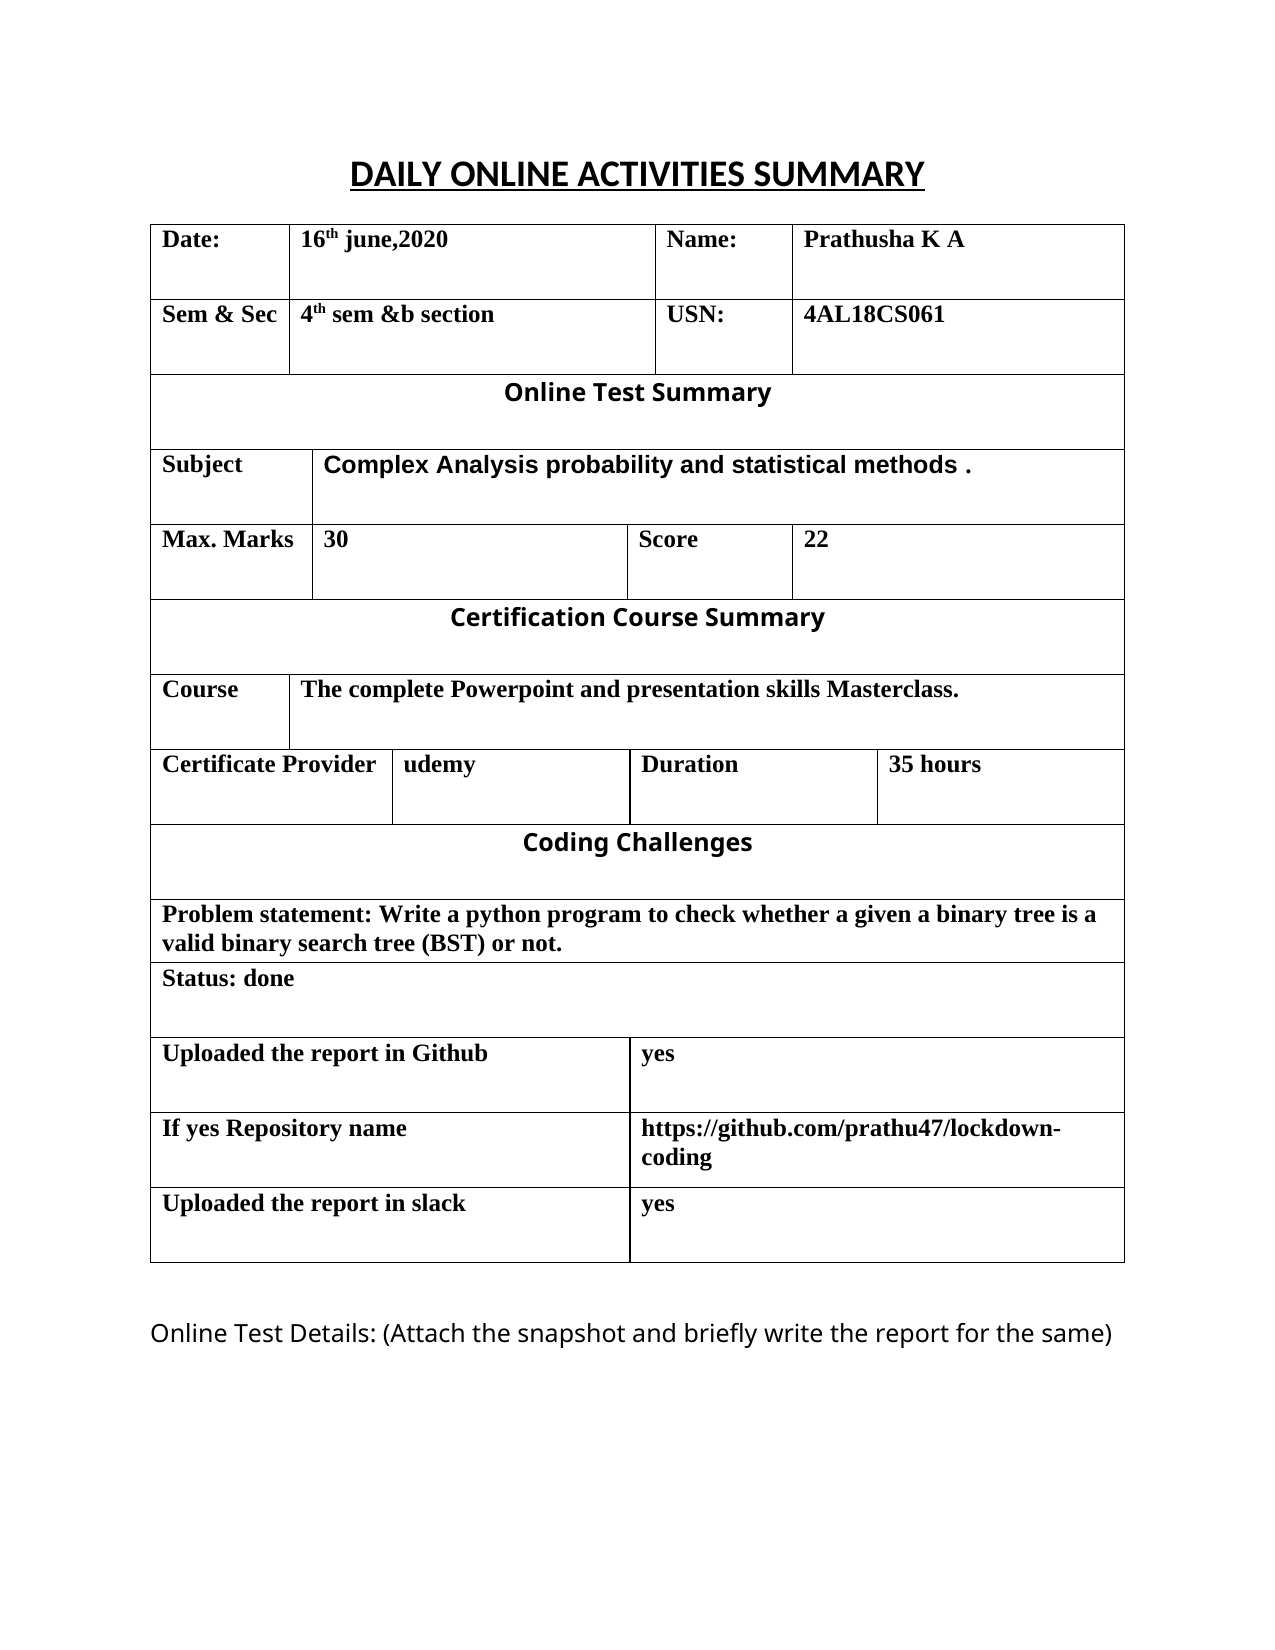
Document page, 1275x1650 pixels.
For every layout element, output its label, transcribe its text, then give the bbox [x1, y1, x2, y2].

table_cell Online Test Summary [151, 375, 1124, 448]
table_cell https://github.com/prathu47/lockdown-coding [631, 1113, 1124, 1187]
text DAILY ONLINE ACTIVITIES SUMMARY [150, 150, 1125, 196]
table_cell 22 [793, 525, 1124, 598]
table_cell yes [631, 1038, 1124, 1112]
table_cell Duration [631, 750, 877, 823]
table_cell USN: [656, 300, 792, 373]
table_cell Certificate Provider [151, 750, 392, 823]
table_cell 4AL18CS061 [793, 300, 1124, 373]
table_cell Coding Challenges [151, 825, 1124, 898]
table_header 16th june,2020 [290, 225, 655, 298]
table_cell The complete Powerpoint and presentation skills Masterclass. [290, 675, 1124, 748]
table_cell If yes Repository name [151, 1113, 629, 1187]
table_cell Max. Marks [151, 525, 312, 598]
table_cell udemy [393, 750, 629, 823]
table_cell Problem statement: Write a python program to check whether a given a binary tree is a valid binary search tree (BST) or not. [151, 900, 1124, 962]
table_cell 4th sem &b section [290, 300, 655, 373]
table_cell Certification Course Summary [151, 600, 1124, 673]
text Online Test Details: (Attach the snapshot and briefly write the report for the same) [150, 1316, 1125, 1350]
table_cell Uploaded the report in Github [151, 1038, 629, 1112]
table_cell 30 [313, 525, 627, 598]
table_cell Sem & Sec [151, 300, 289, 373]
table_cell Score [628, 525, 792, 598]
table_cell Status: done [151, 963, 1124, 1037]
table_cell Subject [151, 450, 312, 523]
table_header Name: [656, 225, 792, 298]
table_cell Course [151, 675, 289, 748]
table_header Prathusha K A [793, 225, 1124, 298]
table_header Date: [151, 225, 289, 298]
table_cell 35 hours [878, 750, 1124, 823]
table_cell yes [631, 1188, 1124, 1262]
table_cell Complex Analysis probability and statistical methods . [313, 450, 1124, 523]
table_cell Uploaded the report in slack [151, 1188, 629, 1262]
